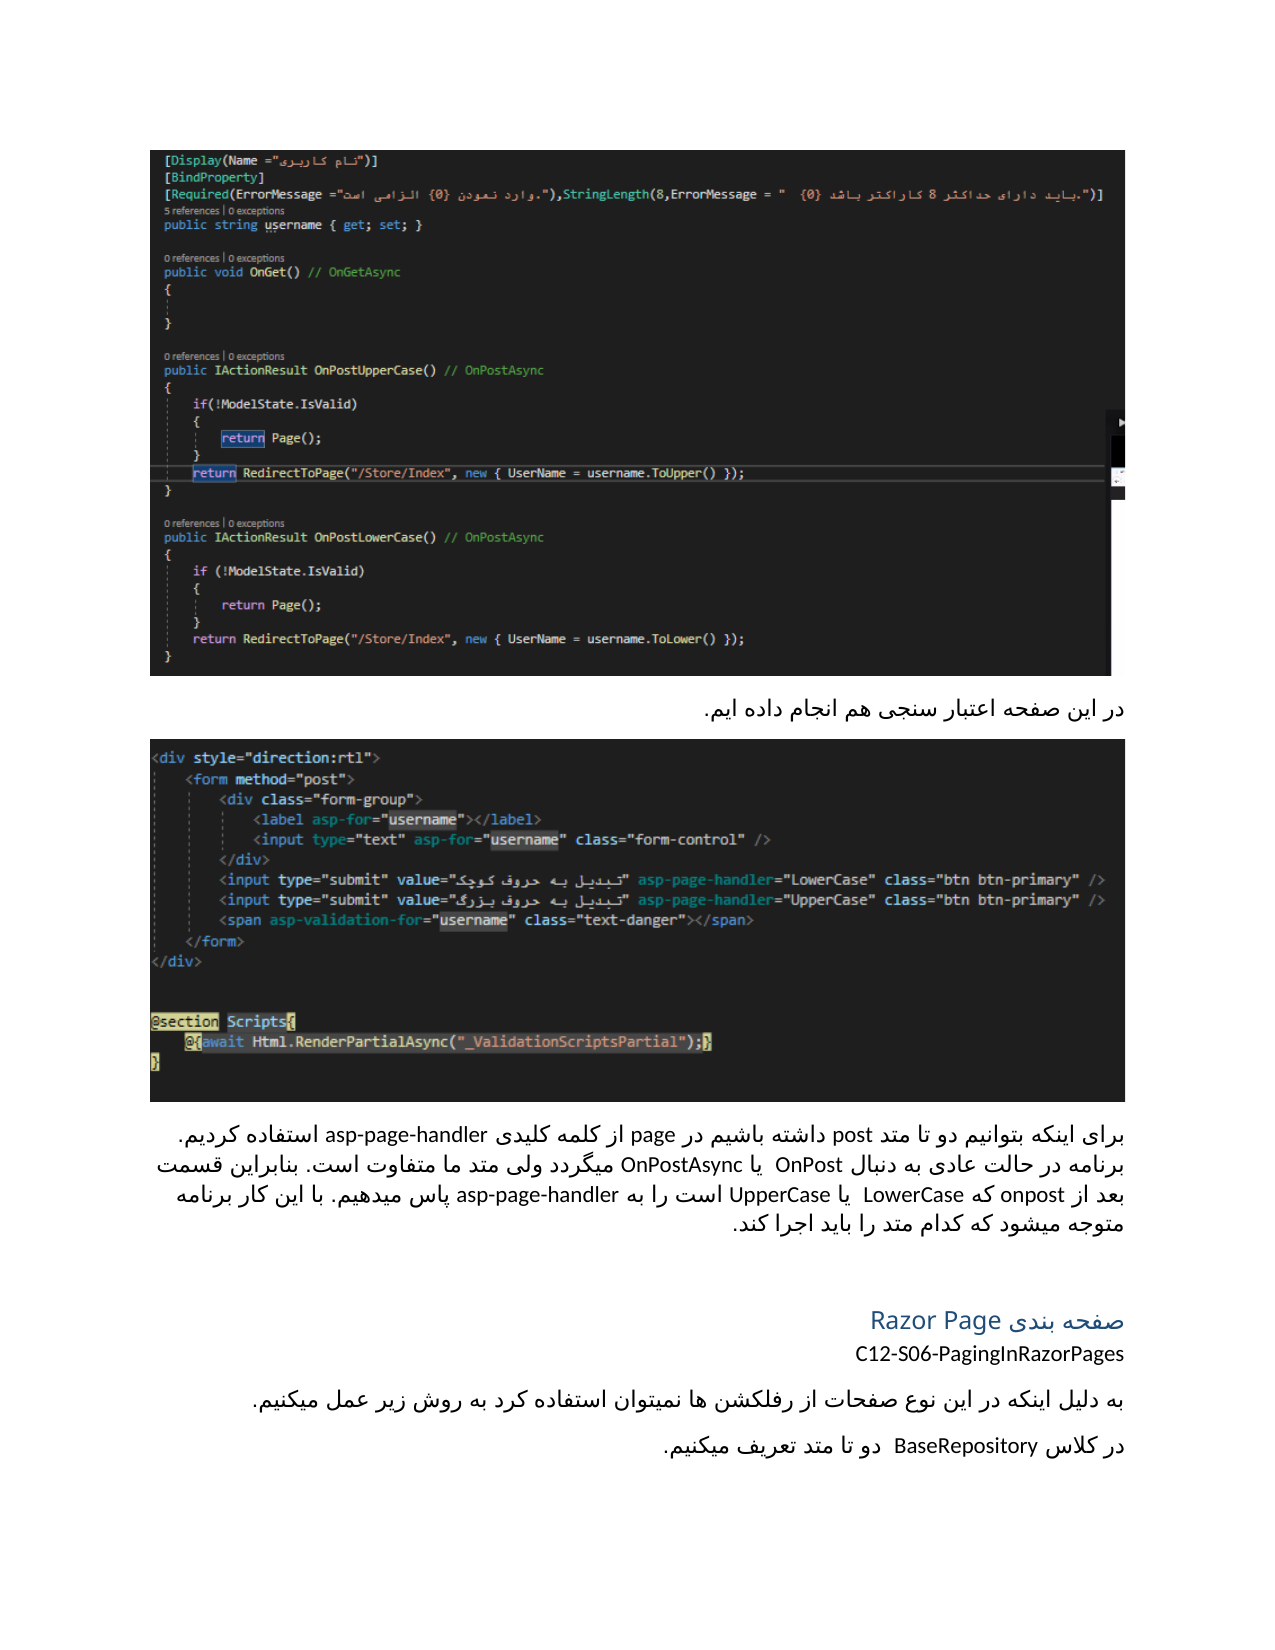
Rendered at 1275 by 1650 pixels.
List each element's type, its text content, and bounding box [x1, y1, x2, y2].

picture [150, 150, 1125, 676]
picture [150, 739, 1125, 1102]
subtitle صفحه بندی Razor Page [150, 1302, 1125, 1336]
text در این صفحه اعتبار سنجی هم انجام داده ایم. [150, 694, 1125, 721]
text C12-S06-PagingInRazorPages [150, 1339, 1125, 1367]
text در کلاس BaseRepository دو تا متد تعریف میکنیم. [150, 1431, 1125, 1459]
text به دلیل اینکه در این نوع صفحات از رفلکشن ها نمیتوان استفاده کرد به روش زیر عمل میکنیم. [150, 1386, 1125, 1412]
text برای اینکه بتوانیم دو تا متد post داشته باشیم در page از کلمه کلیدی asp-page-handler استفاده کردیم. برنامه در حالت عادی به دنبال OnPost یا OnPostAsync میگردد ولی متد ما متفاوت است. بنابراین قسمت بعد از onpost که LowerCase یا UpperCase است را به asp-page-handler پاس میدهیم. با این کار برنامه متوجه میشود که کدام متد را باید اجرا کند. [150, 1120, 1125, 1237]
